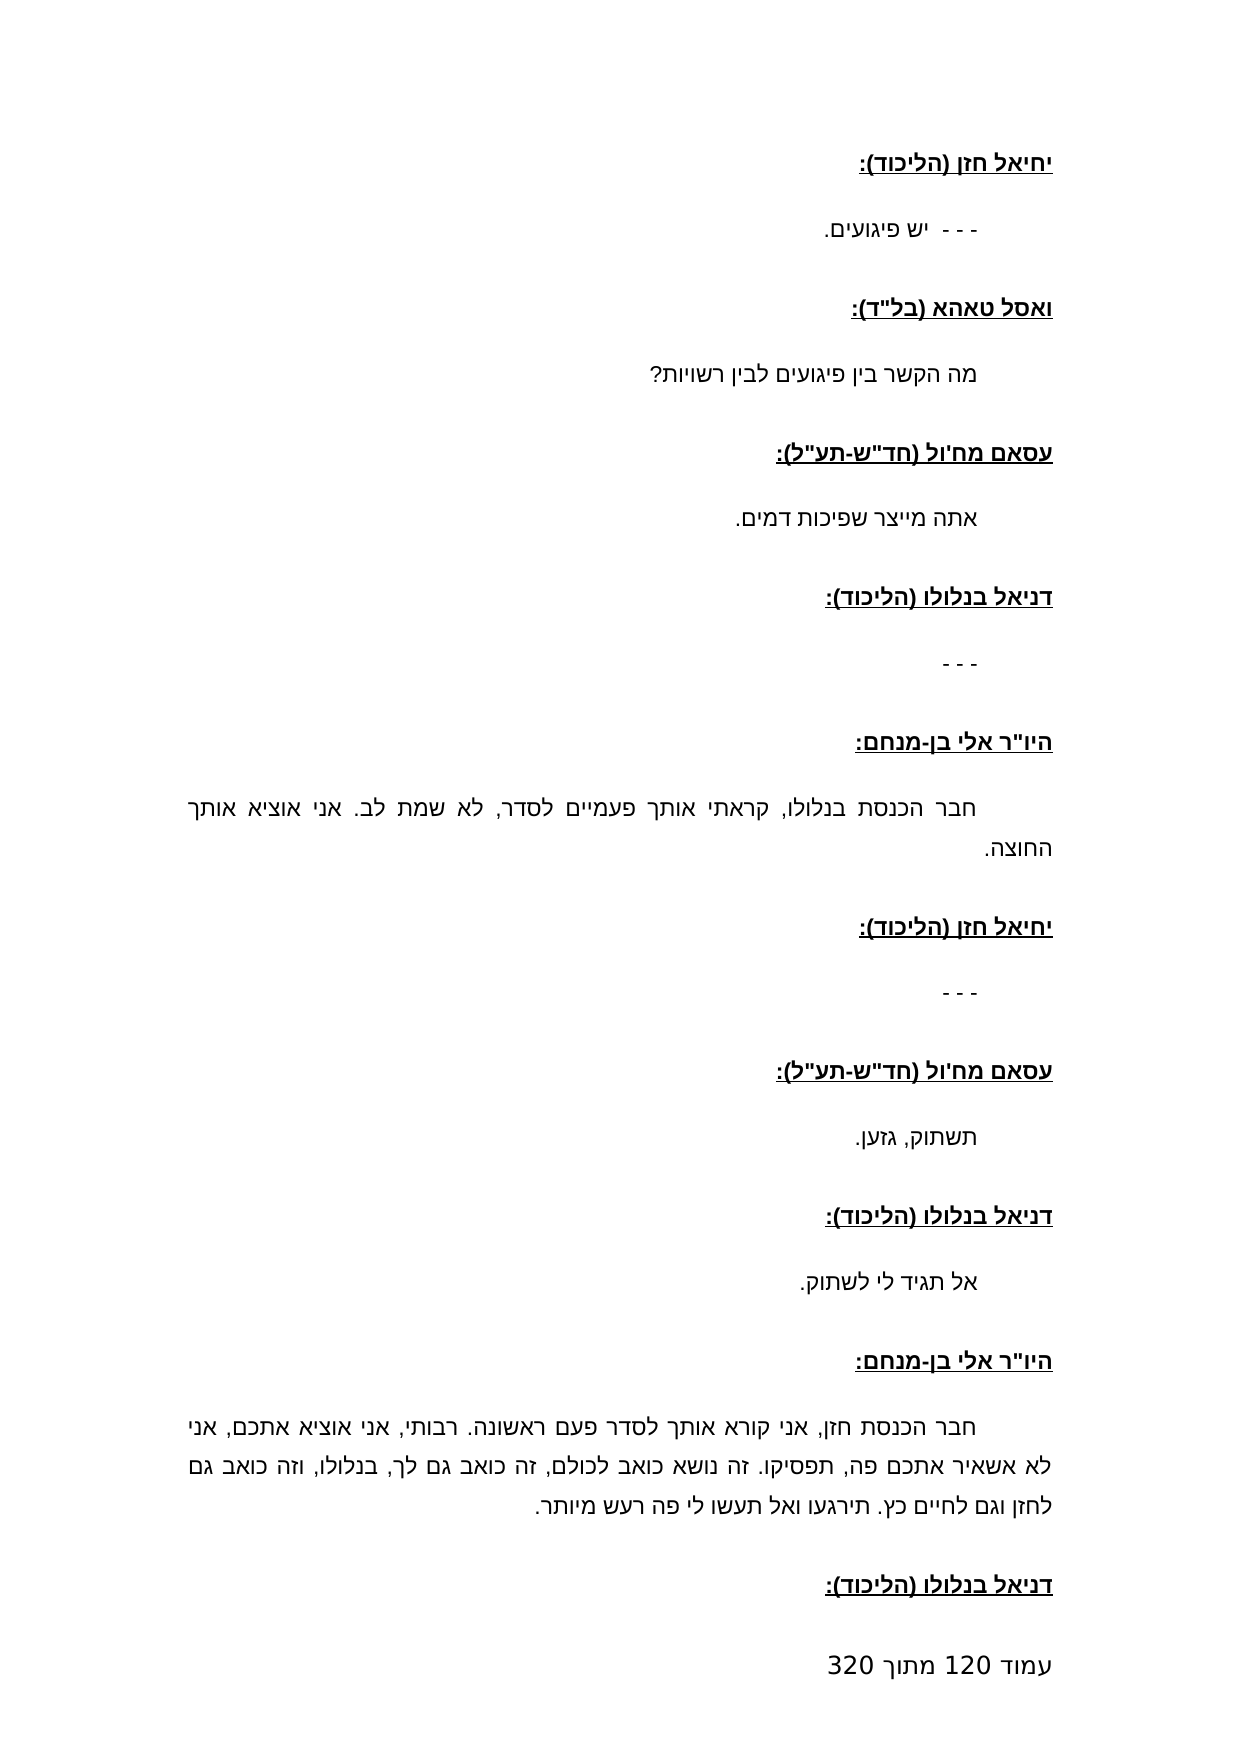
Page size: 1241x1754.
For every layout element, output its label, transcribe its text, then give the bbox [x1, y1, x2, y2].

text חבר הכנסת בנלולו, קראתי אותך פעמיים לסדר, לא שמת לב. אני אוציא אותך החוצה. [187, 795, 1053, 861]
text חבר הכנסת חזן, אני קורא אותך לסדר פעם ראשונה. רבותי, אני אוציא אתכם, אני לא אשאיר אתכם פה, תפסיקו. זה נושא כואב לכולם, זה כואב גם לך, בנלולו, וזה כואב גם לחזן וגם לחיים כץ. תירגעו ואל תעשו לי פה רעש מיותר. [187, 1414, 1053, 1519]
text יחיאל חזן (הליכוד): [187, 913, 1053, 940]
text - - - [187, 979, 1053, 1006]
text דניאל בנלולו (הליכוד): [187, 1203, 1053, 1229]
text תשתוק, גזען. [187, 1124, 1053, 1150]
text מה הקשר בין פיגועים לבין רשויות? [187, 361, 1053, 387]
text עסאם מח'ול (חד"ש-תע"ל): [187, 1058, 1053, 1084]
text אתה מייצר שפיכות דמים. [187, 505, 1053, 532]
text דניאל בנלולו (הליכוד): [187, 1572, 1053, 1598]
text היו"ר אלי בן-מנחם: [187, 729, 1053, 756]
text - - - [187, 650, 1053, 677]
text יחיאל חזן (הליכוד): [187, 150, 1053, 176]
text דניאל בנלולו (הליכוד): [187, 584, 1053, 611]
text היו"ר אלי בן-מנחם: [187, 1348, 1053, 1374]
text ואסל טאהא (בל"ד): [187, 295, 1053, 321]
text עסאם מח'ול (חד"ש-תע"ל): [187, 439, 1053, 466]
text אל תגיד לי לשתוק. [187, 1269, 1053, 1295]
text - - - יש פיגועים. [187, 216, 1053, 242]
